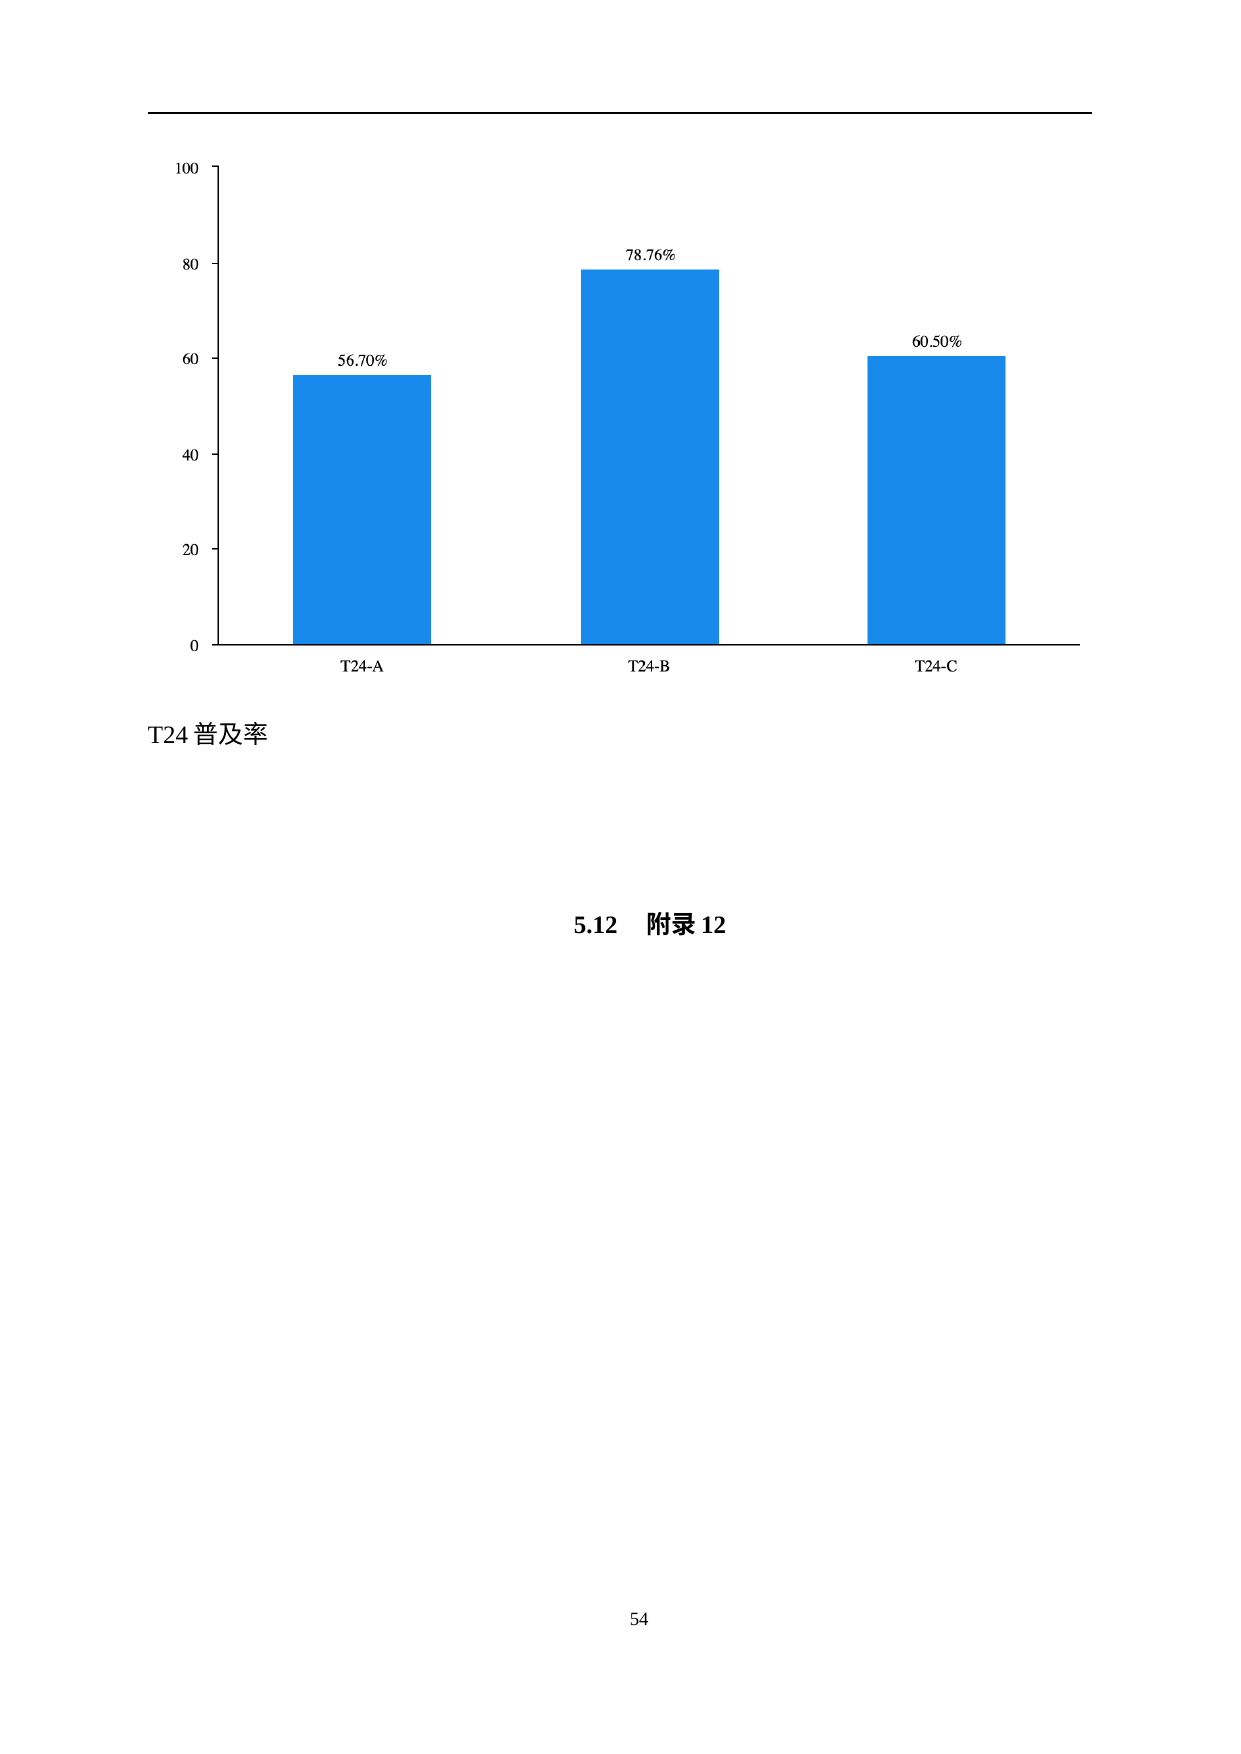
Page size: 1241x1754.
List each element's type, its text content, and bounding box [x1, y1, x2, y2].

text T24普及率 [148, 700, 1092, 765]
subtitle 附录12 [207, 890, 1092, 955]
picture [147, 153, 1093, 694]
